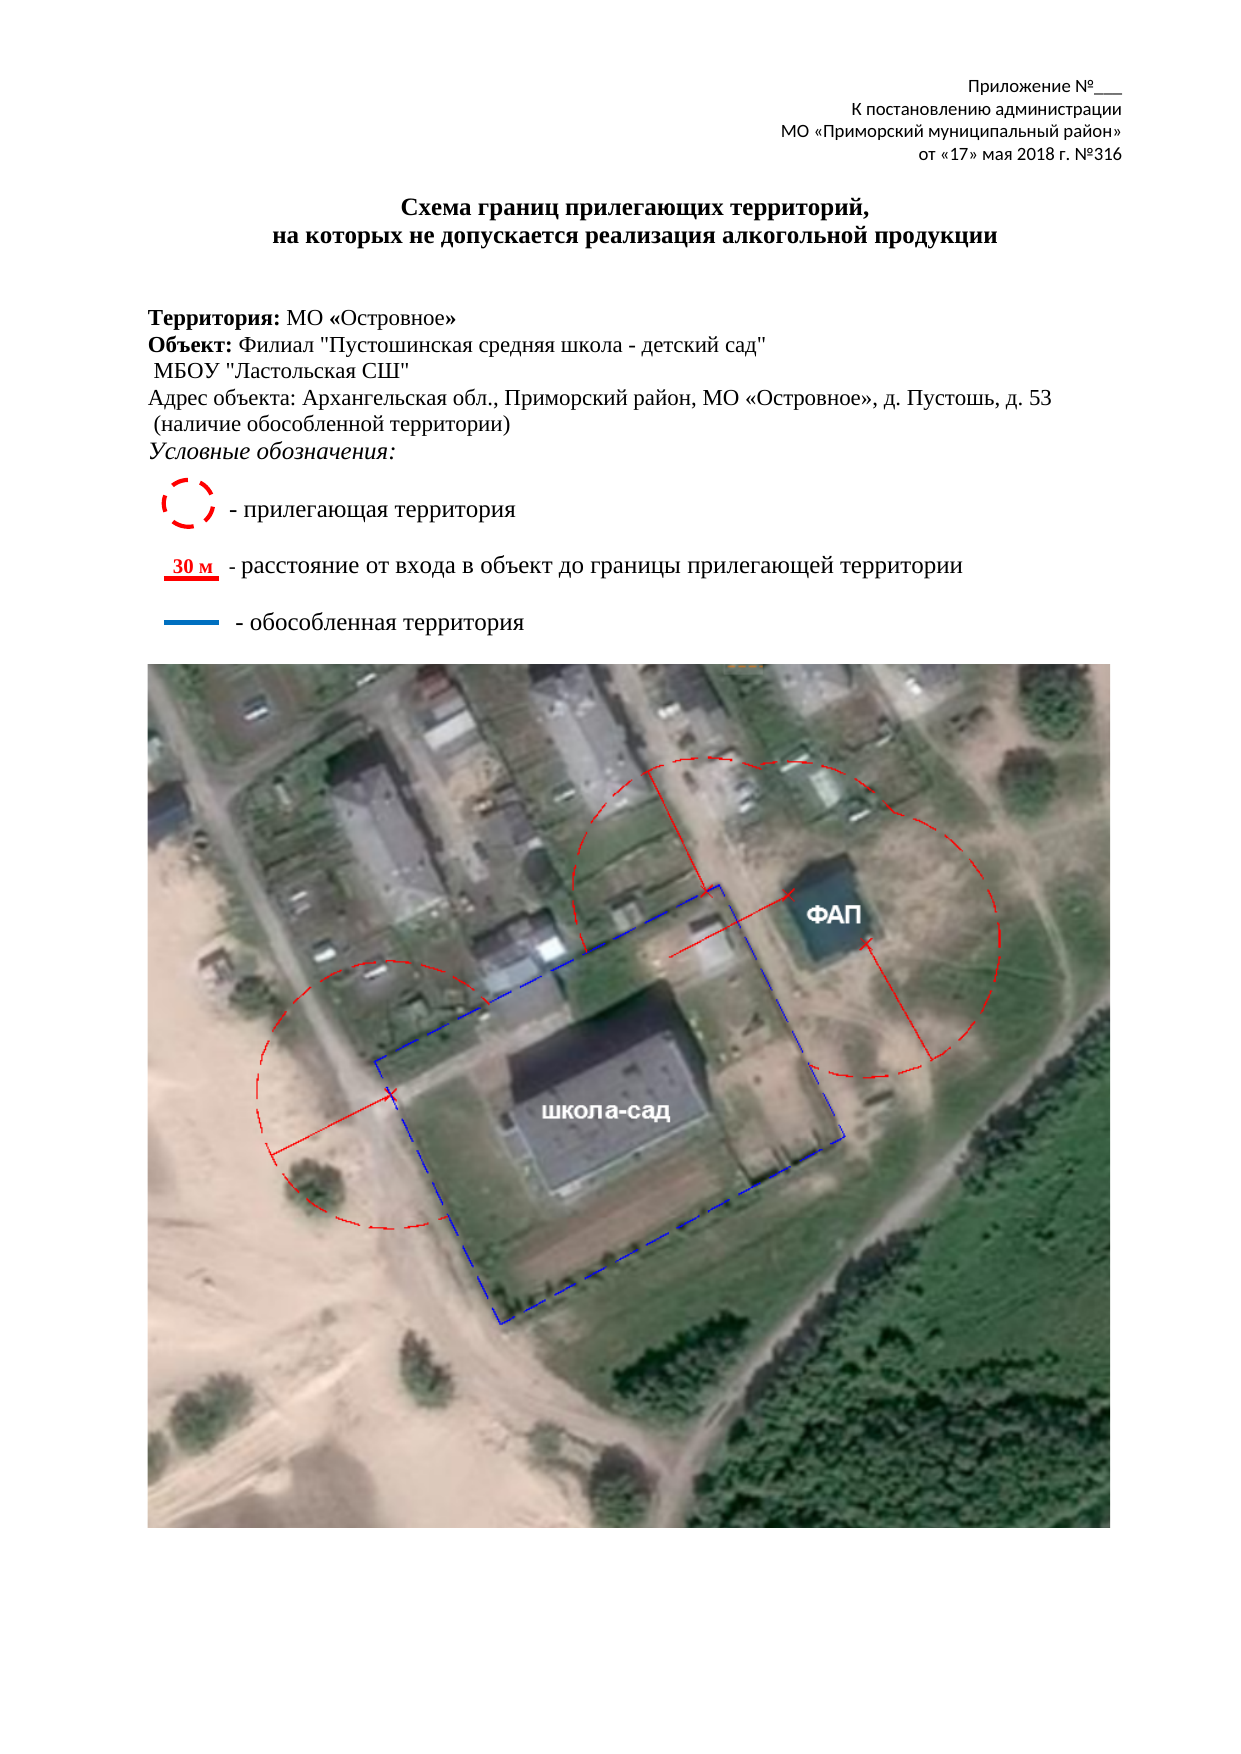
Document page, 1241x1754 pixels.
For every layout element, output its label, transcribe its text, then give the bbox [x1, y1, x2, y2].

text Адрес объекта: Архангельская обл., Приморский район, МО «Островное», д. Пустошь, д. 53 [148, 383, 1122, 410]
text - прилегающая территория [148, 494, 1122, 522]
text (наличие обособленной территории) [148, 410, 1122, 436]
text Объект: Филиал "Пустошинская средняя школа - детский сад" [148, 331, 1122, 357]
text МБОУ "Ластольская СШ" [148, 357, 1122, 383]
text - обособленная территория [148, 607, 1122, 636]
text на которых не допускается реализация алкогольной продукции [148, 221, 1122, 249]
text Территория: МО «Островное» [148, 304, 1122, 331]
picture [147, 664, 1111, 1528]
text Схема границ прилегающих территорий, [148, 192, 1122, 221]
text Условные обозначения: [148, 436, 1122, 465]
text - расстояние от входа в объект до границы прилегающей территории [148, 551, 1122, 579]
